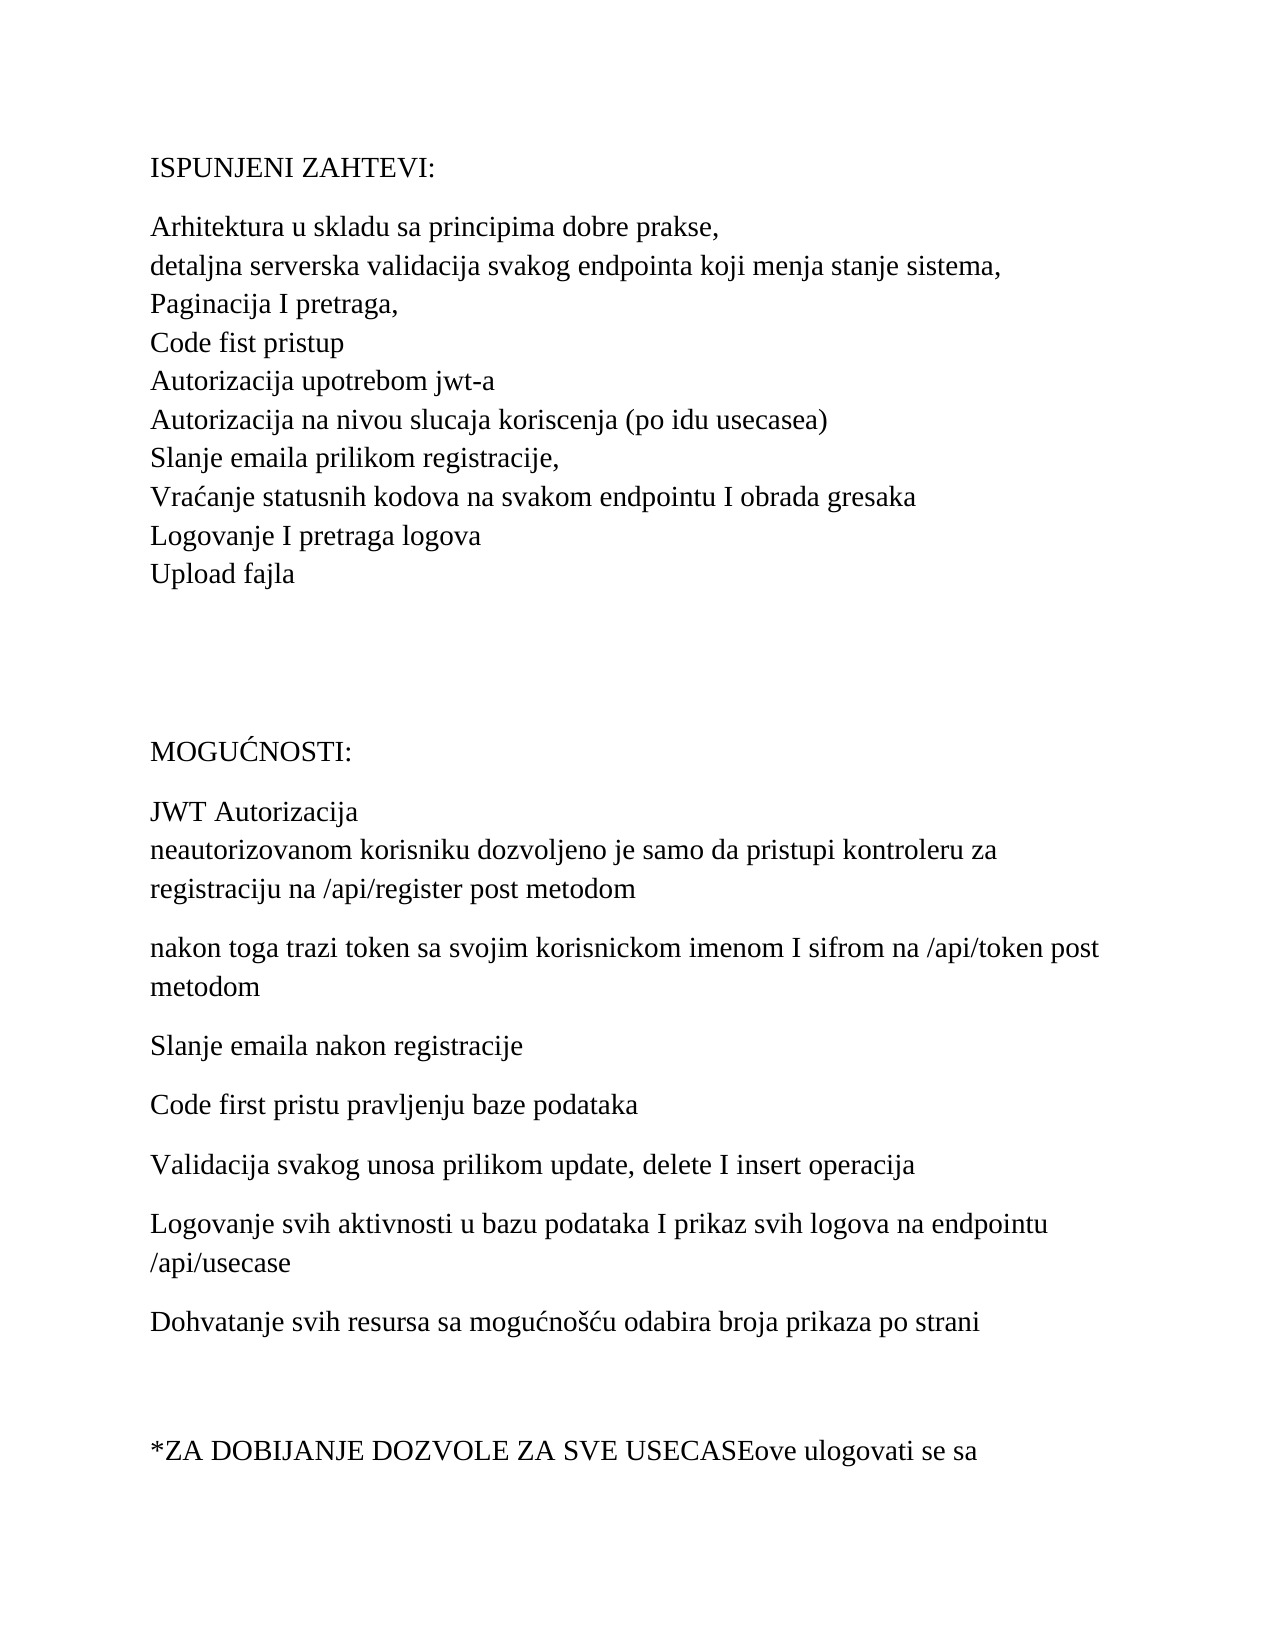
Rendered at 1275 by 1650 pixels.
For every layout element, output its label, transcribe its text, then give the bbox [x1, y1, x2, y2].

text Logovanje svih aktivnosti u bazu podataka I prikaz svih logova na endpointu /api/usecase [150, 1206, 1125, 1278]
text MOGUĆNOSTI: [150, 734, 1125, 768]
text nakon toga trazi token sa svojim korisnickom imenom I sifrom na /api/token post metodom [150, 930, 1125, 1002]
text ISPUNJENI ZAHTEVI: [150, 150, 1125, 183]
text *ZA DOBIJANJE DOZVOLE ZA SVE USECASEove ulogovati se sa [150, 1433, 1125, 1467]
text Dohvatanje svih resursa sa mogućnošću odabira broja prikaza po strani [150, 1304, 1125, 1408]
text JWT Autorizacija neautorizovanom korisniku dozvoljeno je samo da pristupi kontroleru za registraciju na /api/register post metodom [150, 794, 1125, 904]
text Slanje emaila nakon registracije [150, 1028, 1125, 1062]
text Code first pristu pravljenju baze podataka [150, 1087, 1125, 1121]
text Validacija svakog unosa prilikom update, delete I insert operacija [150, 1147, 1125, 1180]
text Arhitektura u skladu sa principima dobre prakse, detaljna serverska validacija svakog endpointa koji menja stanje sistema, Paginacija I pretraga, Code fist pristup Autorizacija upotrebom jwt-a Autorizacija na nivou slucaja koriscenja (po idu usecasea) Slanje emaila prilikom registracije, Vraćanje statusnih kodova na svakom endpointu I obrada gresaka Logovanje I pretraga logova Upload fajla [150, 209, 1125, 590]
